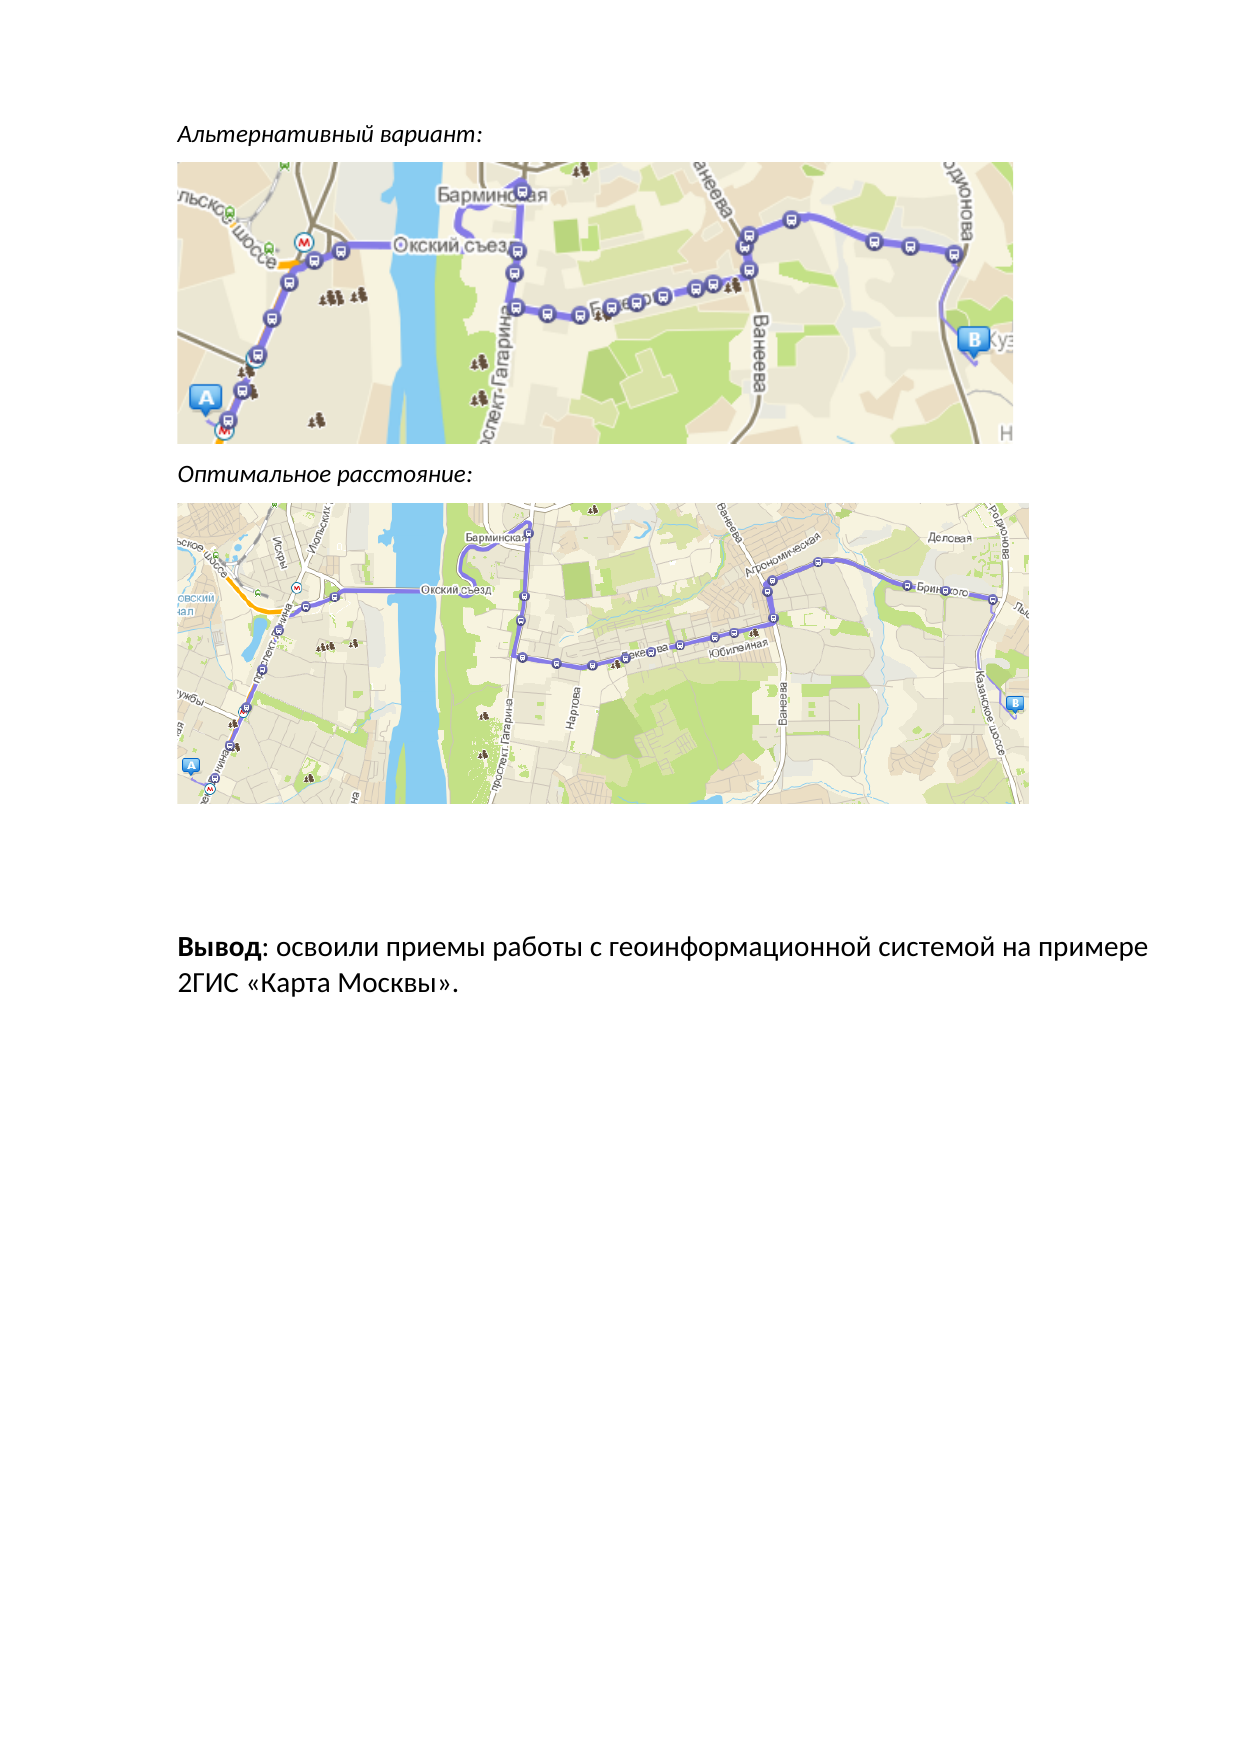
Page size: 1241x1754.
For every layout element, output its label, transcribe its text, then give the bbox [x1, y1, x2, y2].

picture [177, 162, 1014, 444]
text Вывод: освоили приемы работы с геоинформационной системой на примере 2ГИС «Карта Москвы». [177, 928, 1152, 1000]
picture [177, 503, 1029, 804]
text Оптимальное расстояние: [177, 458, 1152, 488]
